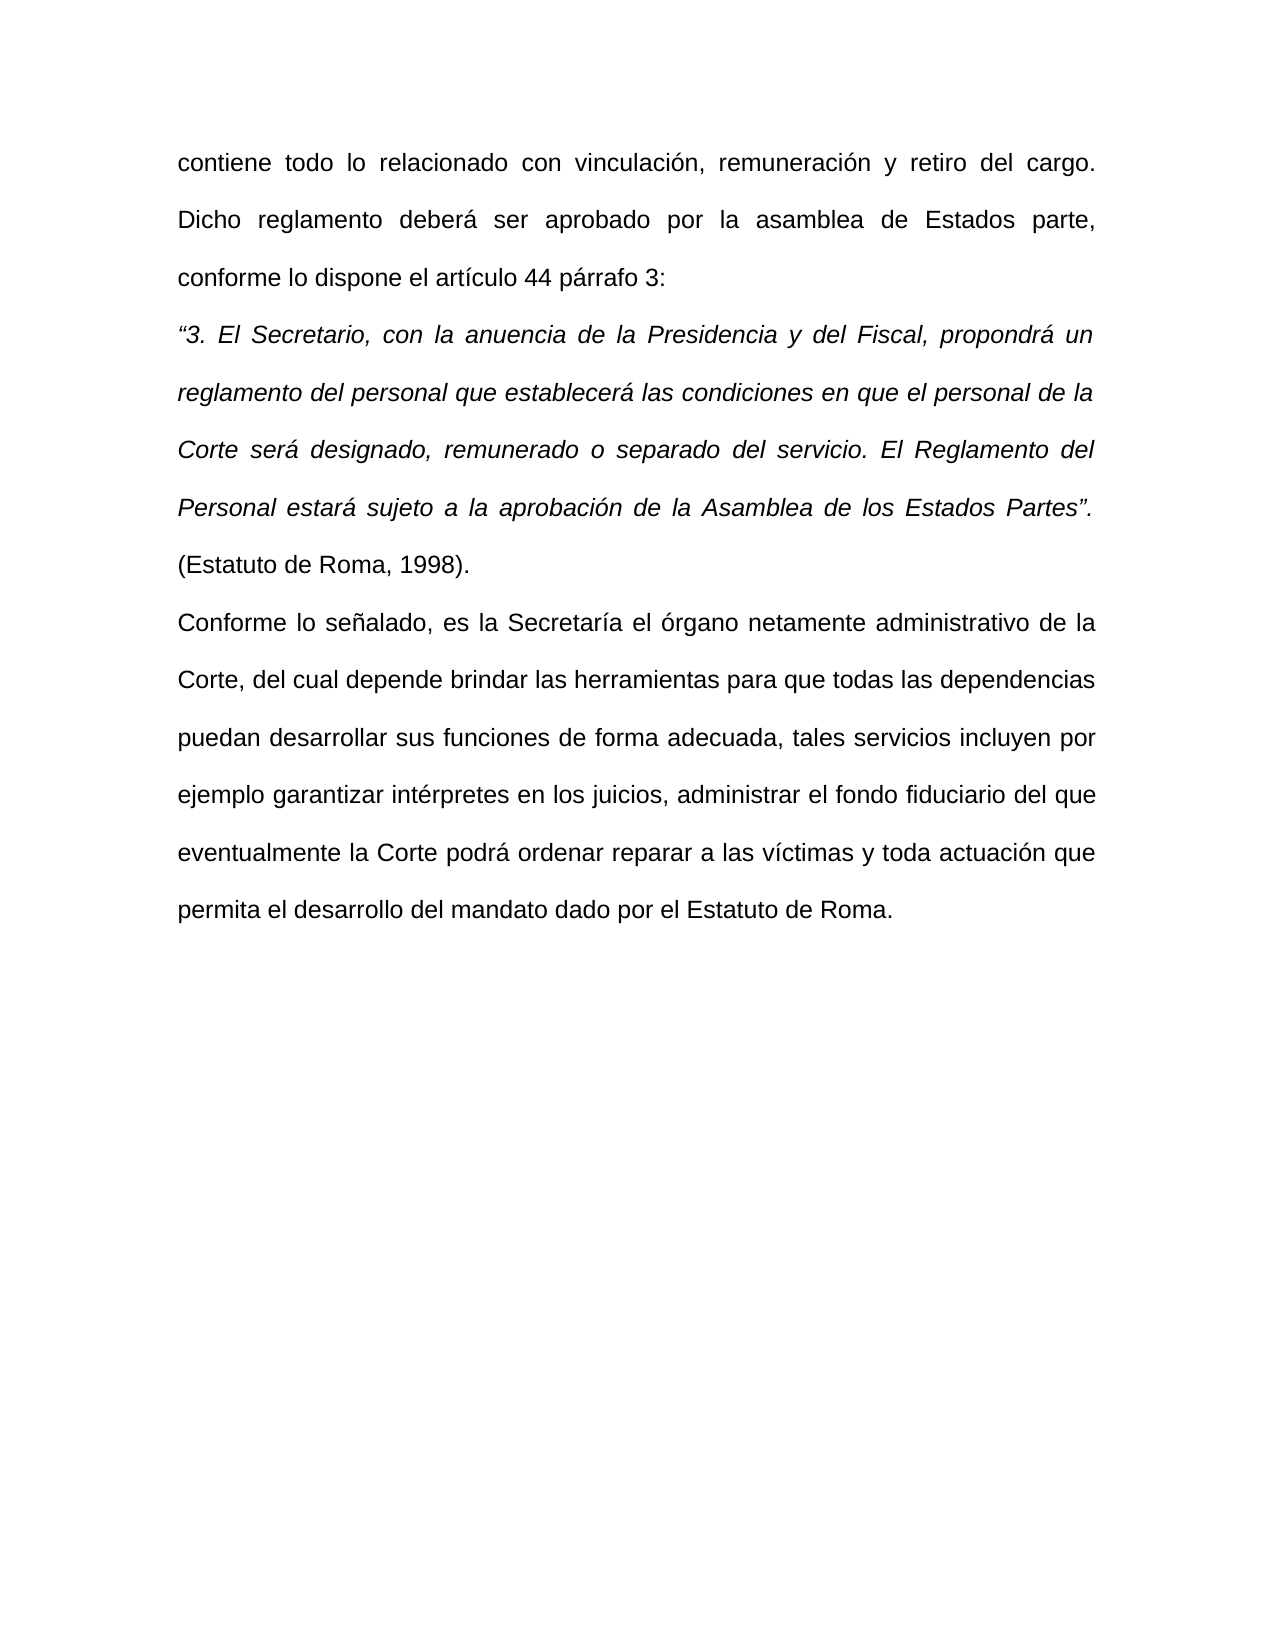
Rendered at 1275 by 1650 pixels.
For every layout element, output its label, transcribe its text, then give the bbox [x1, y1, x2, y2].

text Conforme lo señalado, es la Secretaría el órgano netamente administrativo de la Corte, del cual depende brindar las herramientas para que todas las dependencias puedan desarrollar sus funciones de forma adecuada, tales servicios incluyen por ejemplo garantizar intérpretes en los juicios, administrar el fondo fiduciario del que eventualmente la Corte podrá ordenar reparar a las víctimas y toda actuación que permita el desarrollo del mandato dado por el Estatuto de Roma. [177, 608, 1098, 924]
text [177, 148, 1098, 291]
text “3. El Secretario, con la anuencia de la Presidencia y del Fiscal, propondrá un reglamento del personal que establecerá las condiciones en que el personal de la Corte será designado, remunerado o separado del servicio. El Reglamento del Personal estará sujeto a la aprobación de la Asamblea de los Estados Partes”. (Estatuto de Roma, 1998). [177, 320, 1098, 579]
